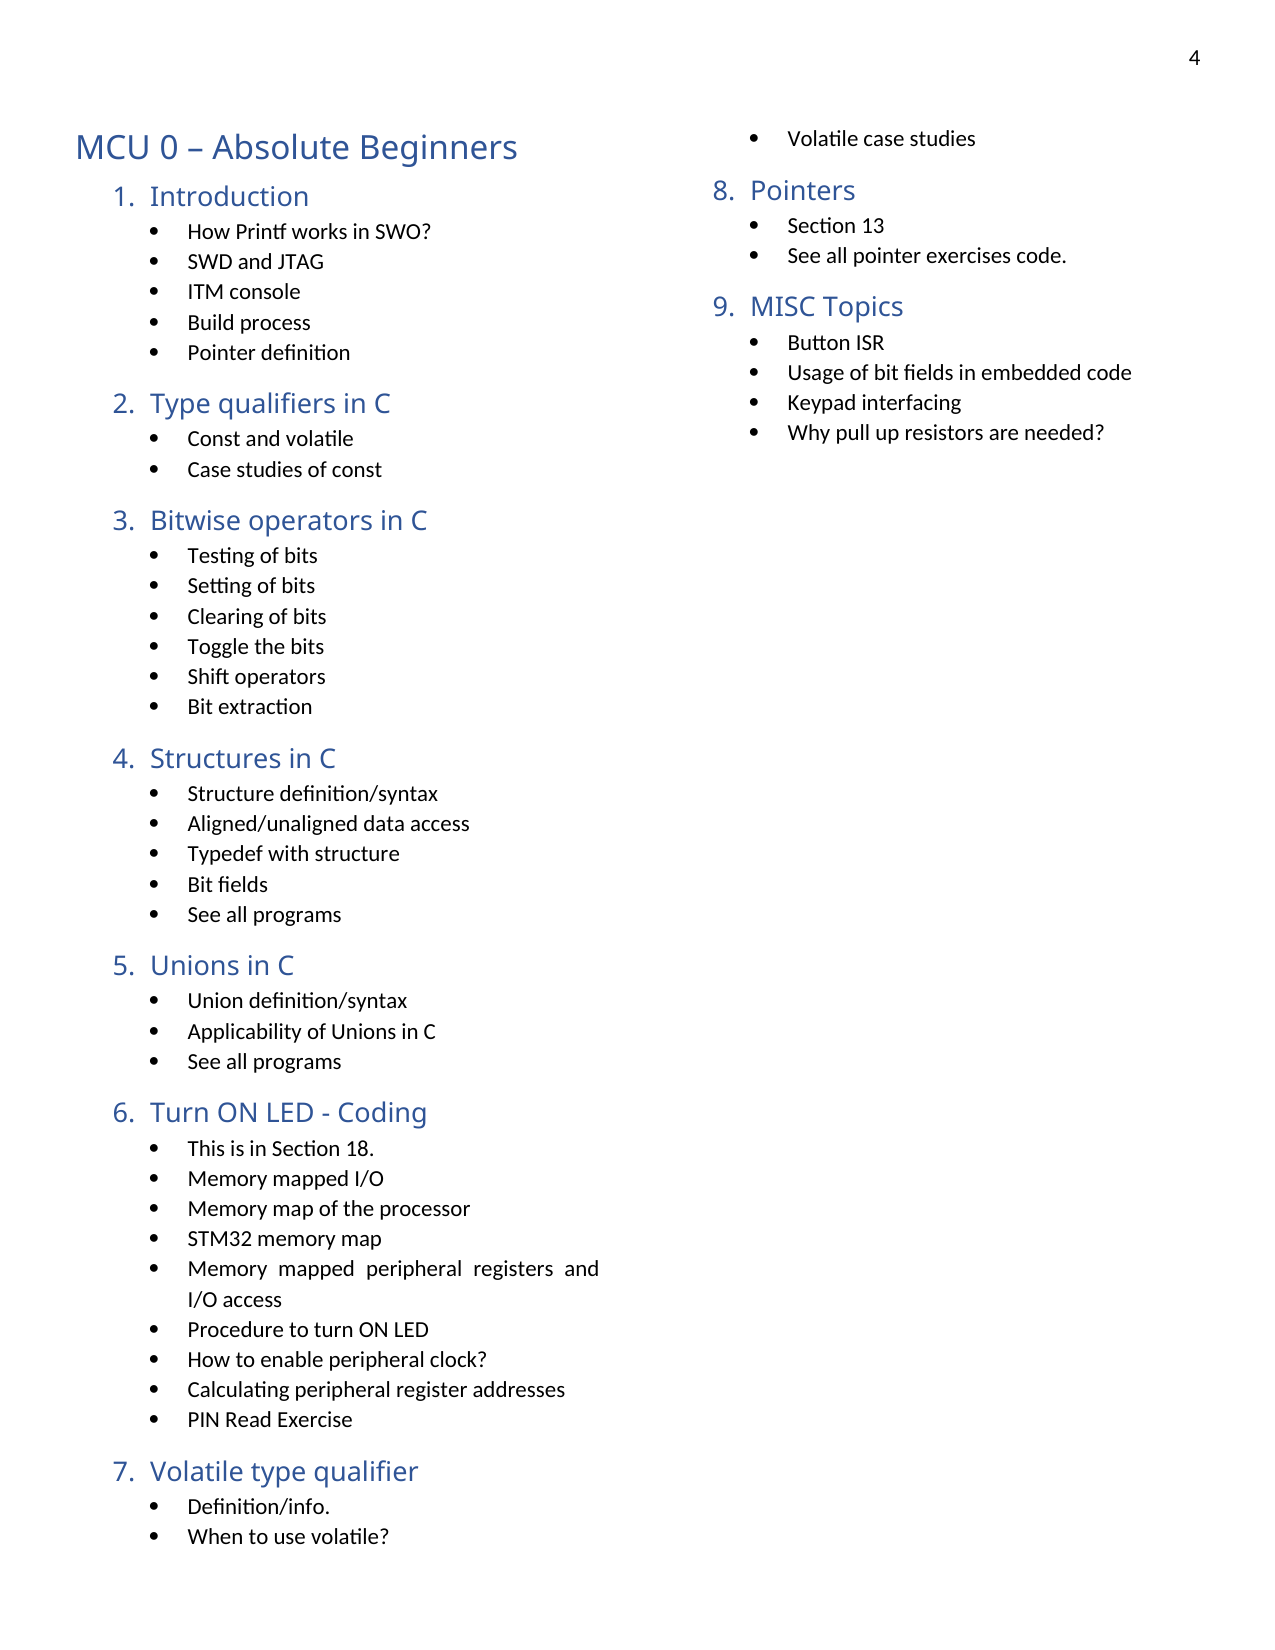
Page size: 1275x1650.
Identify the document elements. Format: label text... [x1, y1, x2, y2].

subtitle Bitwise operators in C [112, 502, 600, 538]
list Applicability of Unions in C [150, 1017, 600, 1045]
list SWD and JTAG [150, 247, 600, 275]
subtitle Introduction [112, 177, 600, 214]
list Volatile case studies [750, 124, 1200, 152]
list Setting of bits [150, 572, 600, 599]
subtitle Turn ON LED - Coding [112, 1094, 600, 1131]
list STM32 memory map [150, 1224, 600, 1252]
list Section 13 [750, 211, 1200, 239]
list Why pull up resistors are needed? [750, 418, 1200, 446]
list Build process [150, 308, 600, 336]
list PIN Read Exercise [150, 1406, 600, 1433]
list Keypad interfacing [750, 388, 1200, 416]
subtitle Pointers [712, 171, 1200, 208]
subtitle Type qualifiers in C [112, 385, 600, 422]
list Union definition/syntax [150, 987, 600, 1014]
subtitle Volatile type qualifier [112, 1452, 600, 1489]
list Calculating peripheral register addresses [150, 1375, 600, 1403]
list Memory mapped peripheral registers and I/O access [150, 1254, 600, 1313]
list Toggle the bits [150, 632, 600, 660]
list Button ISR [750, 328, 1200, 356]
list Memory map of the processor [150, 1194, 600, 1222]
subtitle Unions in C [112, 947, 600, 984]
list How to enable peripheral clock? [150, 1345, 600, 1373]
list Memory mapped I/O [150, 1164, 600, 1192]
list See all programs [150, 1047, 600, 1075]
list Procedure to turn ON LED [150, 1315, 600, 1343]
subtitle MCU 0 – Absolute Beginners [75, 124, 600, 169]
list Structure definition/syntax [150, 779, 600, 807]
list ITM console [150, 277, 600, 305]
list Const and volatile [150, 424, 600, 452]
list Case studies of const [150, 455, 600, 483]
list Bit fields [150, 870, 600, 898]
list Pointer definition [150, 338, 600, 366]
list Usage of bit fields in embedded code [750, 358, 1200, 386]
list Definition/info. [150, 1492, 600, 1520]
list Clearing of bits [150, 602, 600, 630]
subtitle Structures in C [112, 739, 600, 776]
list This is in Section 18. [150, 1134, 600, 1162]
list See all programs [150, 900, 600, 928]
list Typedef with structure [150, 839, 600, 867]
list When to use volatile? [150, 1522, 600, 1550]
list Bit extraction [150, 692, 600, 720]
list Testing of bits [150, 541, 600, 569]
list Shift operators [150, 662, 600, 690]
list How Printf works in SWO? [150, 217, 600, 245]
list Aligned/unaligned data access [150, 809, 600, 837]
list See all pointer exercises code. [750, 241, 1200, 269]
subtitle MISC Topics [712, 288, 1200, 325]
